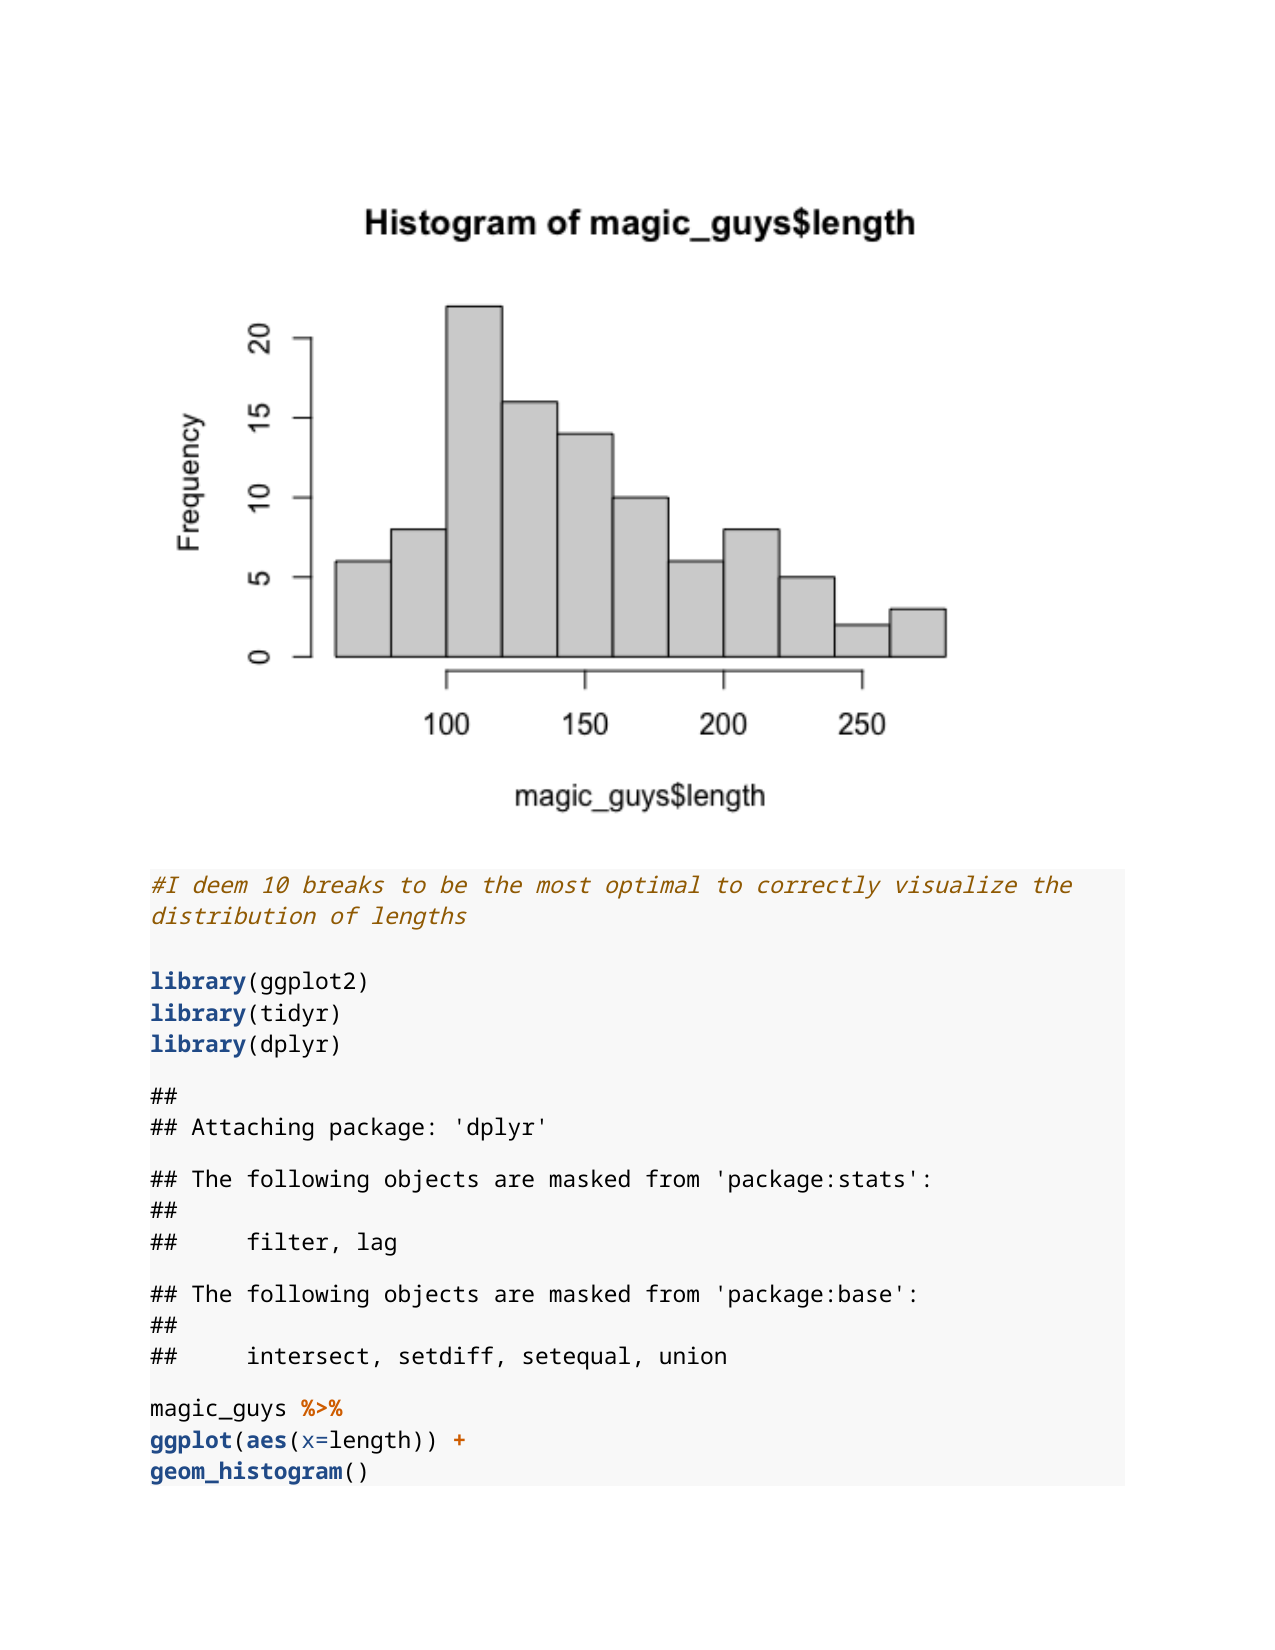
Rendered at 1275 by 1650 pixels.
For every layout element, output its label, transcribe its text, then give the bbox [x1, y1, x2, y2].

text magic_guys %>% ggplot(aes(x=length)) + geom_histogram() [150, 1392, 1125, 1486]
text #I deem 10 breaks to be the most optimal to correctly visualize the distribution of lengths library(ggplot2) library(tidyr) library(dplyr) [150, 869, 1125, 1059]
text ## The following objects are masked from 'package:base': ## ## intersect, setdiff, setequal, union [150, 1278, 1125, 1372]
text ## The following objects are masked from 'package:stats': ## ## filter, lag [150, 1163, 1125, 1257]
text ## ## Attaching package: 'dplyr' [150, 1080, 1125, 1142]
picture [168, 150, 1044, 850]
